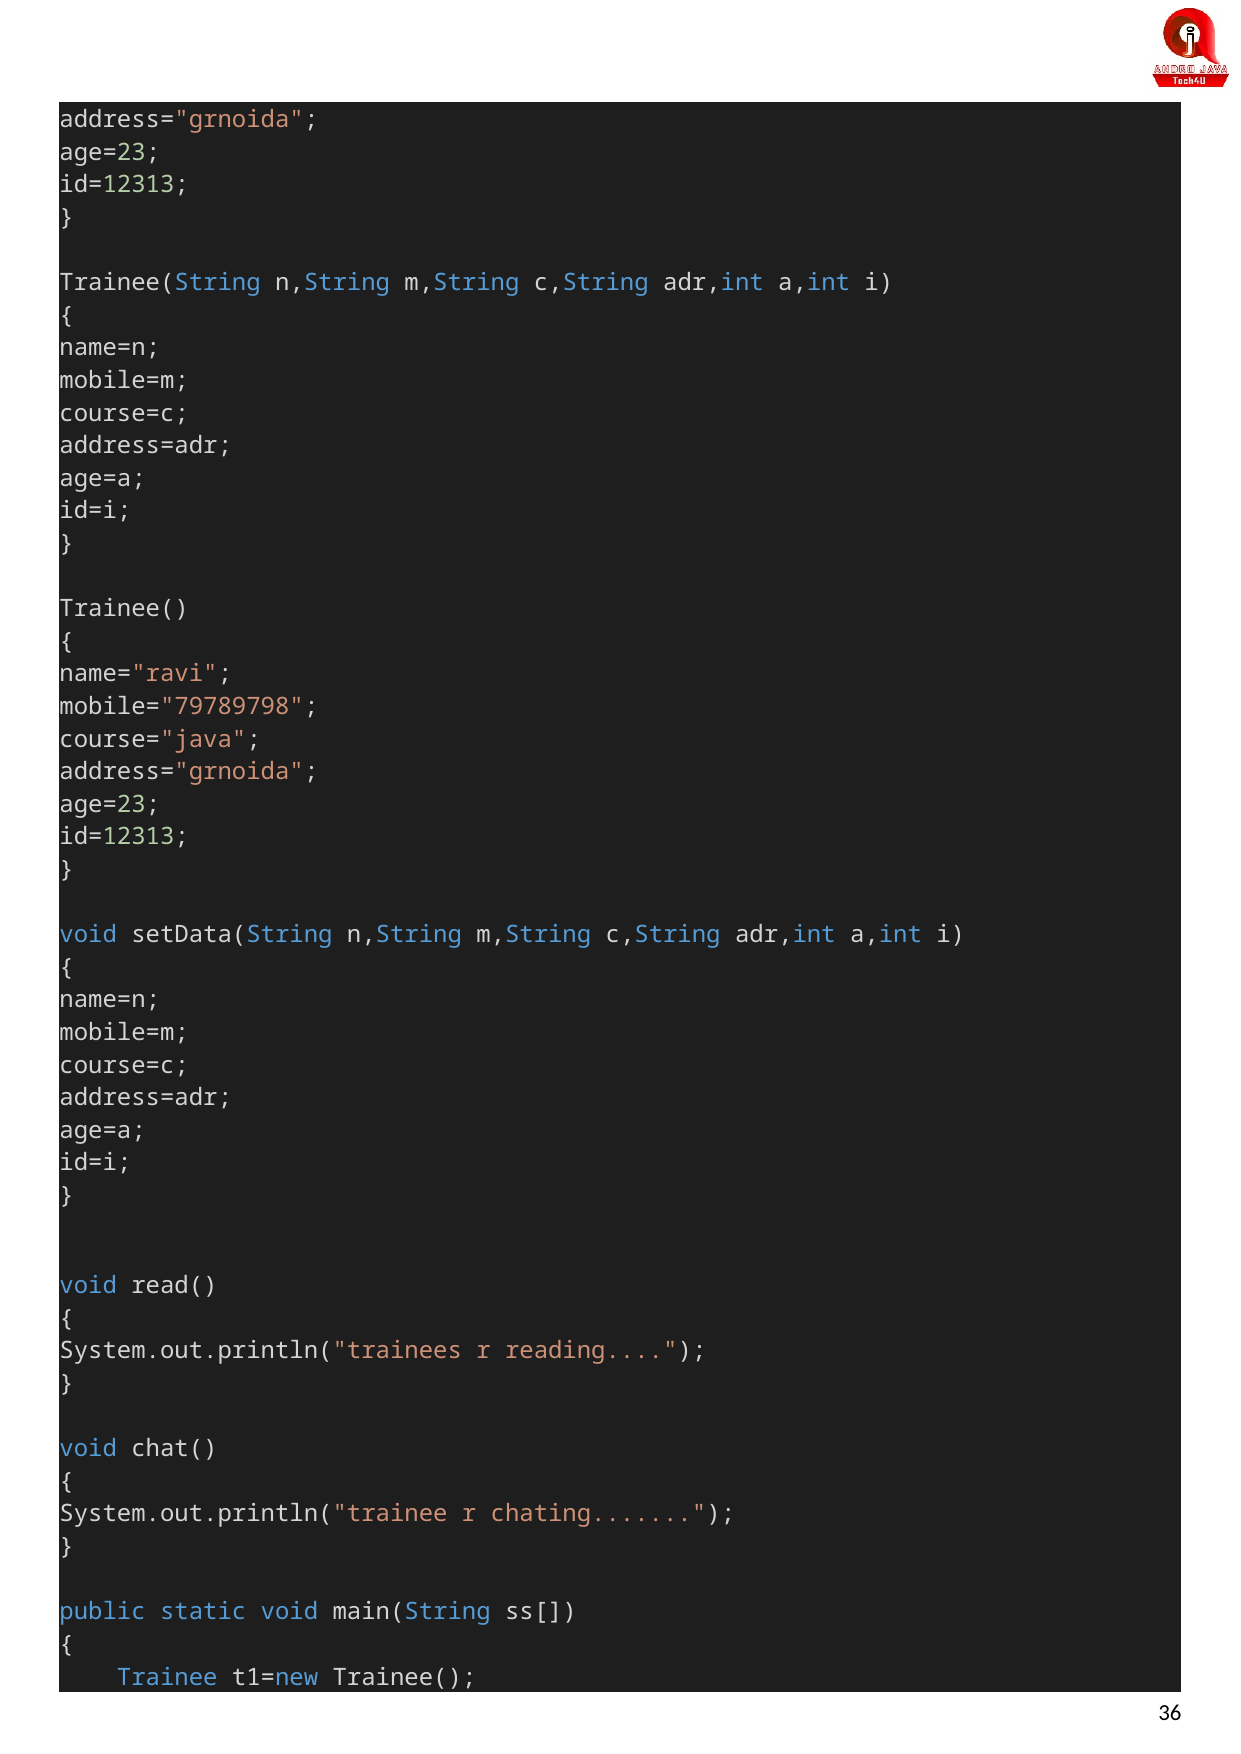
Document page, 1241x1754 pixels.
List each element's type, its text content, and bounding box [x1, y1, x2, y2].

text } [59, 852, 1181, 884]
text System.out.println("trainee r chating......."); [59, 1496, 1181, 1529]
text age=a; [59, 461, 1181, 493]
text Trainee t1=new Trainee(); [59, 1659, 1181, 1692]
text { [59, 949, 1181, 982]
text { [59, 1301, 1181, 1333]
text { [59, 623, 1181, 656]
text name="ravi"; [59, 656, 1181, 689]
text { [59, 1464, 1181, 1496]
text address="grnoida"; [59, 754, 1181, 787]
text } [59, 1178, 1181, 1210]
text } [59, 526, 1181, 558]
text void setData(String n,String m,String c,String adr,int a,int i) [59, 917, 1181, 949]
text mobile=m; [59, 363, 1181, 395]
picture [1146, 8, 1233, 94]
text Trainee() [59, 591, 1181, 623]
text void read() [59, 1268, 1181, 1301]
text } [59, 200, 1181, 232]
text id=i; [59, 493, 1181, 526]
text address="grnoida"; [59, 102, 1181, 134]
text name=n; [59, 330, 1181, 363]
text mobile="79789798"; [59, 689, 1181, 721]
text public static void main(String ss[]) [59, 1594, 1181, 1627]
text } [59, 1529, 1181, 1561]
text name=n; [59, 982, 1181, 1015]
text mobile=m; [59, 1015, 1181, 1047]
text } [59, 1366, 1181, 1398]
text id=12313; [59, 819, 1181, 852]
text { [59, 297, 1181, 330]
text age=23; [59, 134, 1181, 167]
text id=i; [59, 1145, 1181, 1178]
text void chat() [59, 1431, 1181, 1464]
text age=a; [59, 1113, 1181, 1145]
text Trainee(String n,String m,String c,String adr,int a,int i) [59, 265, 1181, 297]
text course=c; [59, 1047, 1181, 1080]
text age=23; [59, 787, 1181, 819]
text { [59, 1627, 1181, 1659]
text System.out.println("trainees r reading...."); [59, 1333, 1181, 1366]
text id=12313; [59, 167, 1181, 200]
text address=adr; [59, 428, 1181, 461]
text course="java"; [59, 721, 1181, 754]
text address=adr; [59, 1080, 1181, 1113]
text course=c; [59, 395, 1181, 428]
